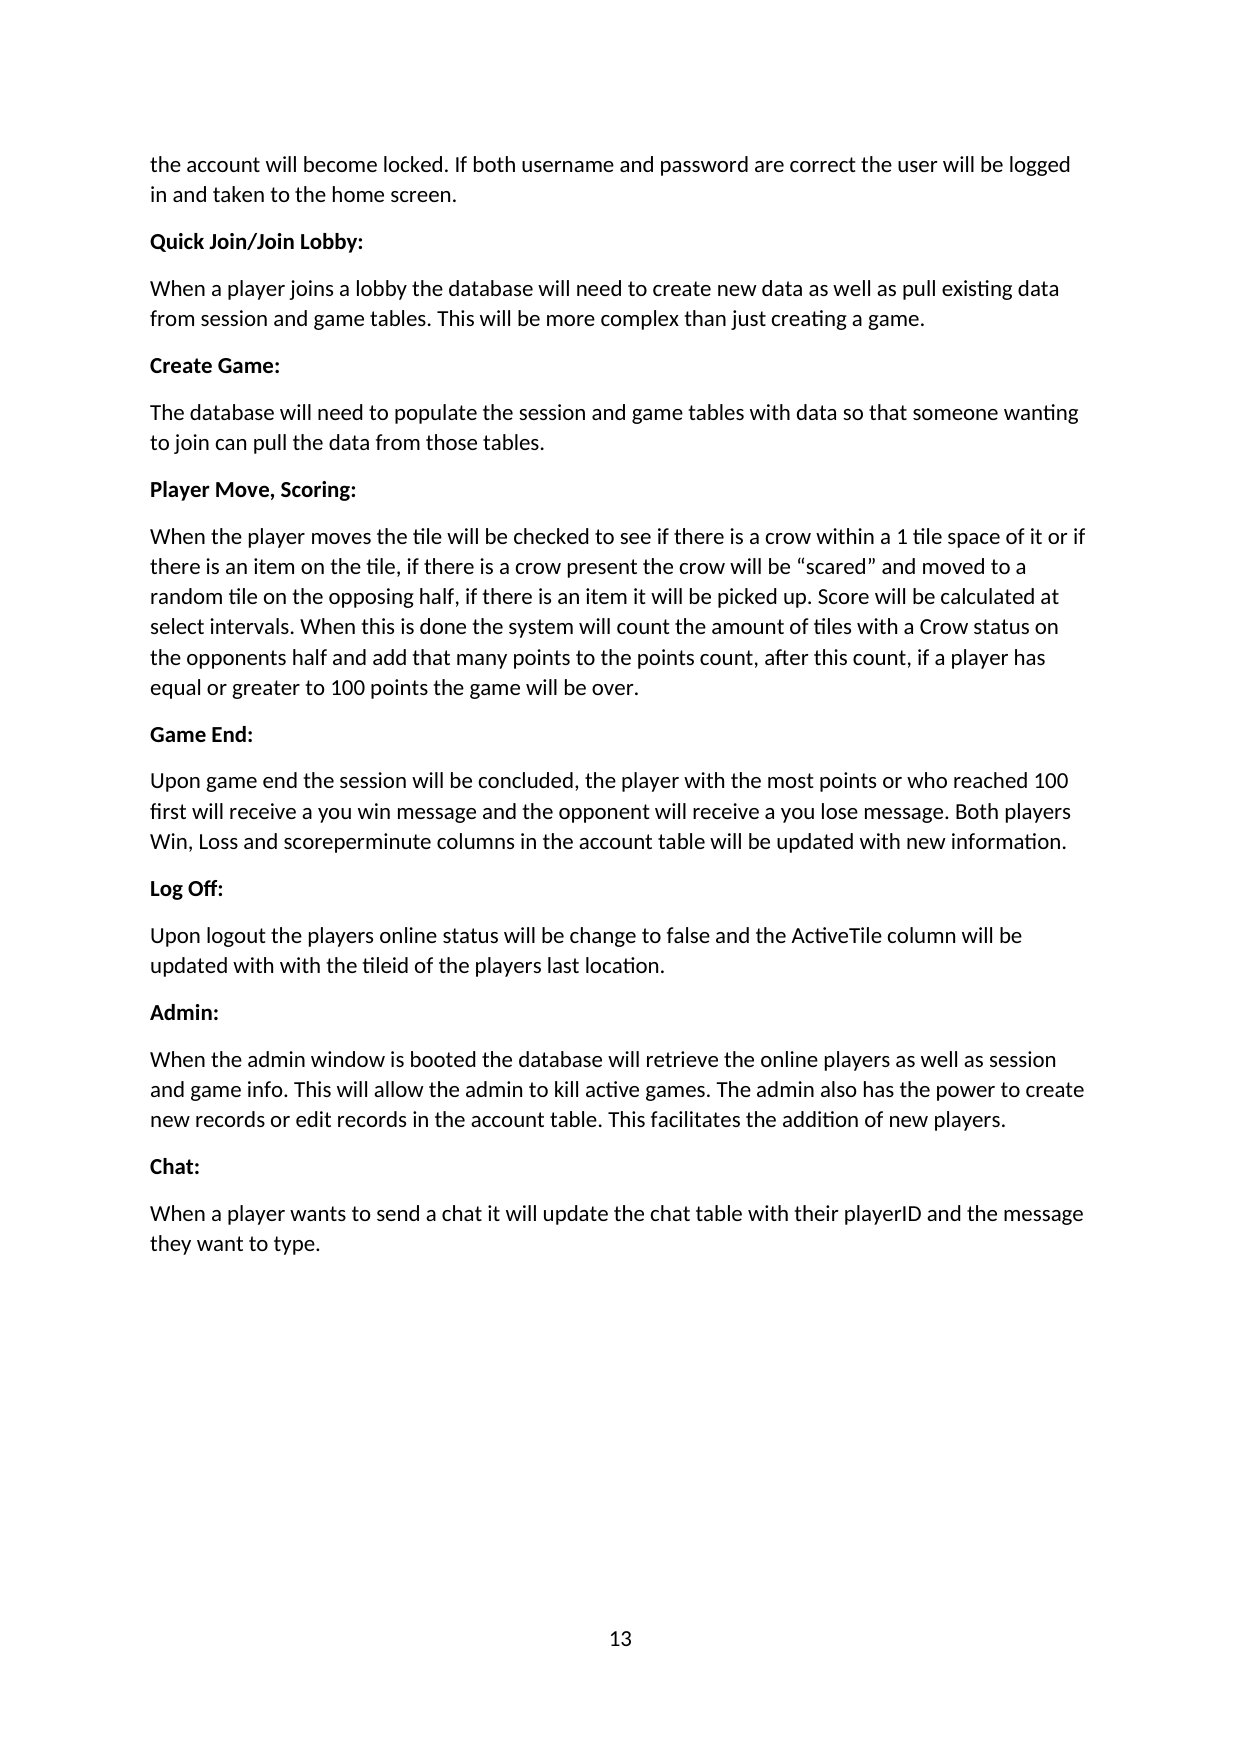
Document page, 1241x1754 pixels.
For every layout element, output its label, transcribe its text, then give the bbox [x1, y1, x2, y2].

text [150, 150, 1090, 208]
text Log Off: [150, 874, 1090, 902]
text When a player wants to send a chat it will update the chat table with their playerID and the message they want to type. [150, 1199, 1090, 1257]
text Admin: [150, 998, 1090, 1026]
text Create Game: [150, 351, 1090, 379]
text Player Move, Scoring: [150, 475, 1090, 503]
text Upon game end the session will be concluded, the player with the most points or who reached 100 first will receive a you win message and the opponent will receive a you lose message. Both players Win, Loss and scoreperminute columns in the account table will be updated with new information. [150, 767, 1090, 855]
text When the admin window is booted the database will retrieve the online players as well as session and game info. This will allow the admin to kill active games. The admin also has the power to create new records or edit records in the account table. This facilitates the addition of new players. [150, 1045, 1090, 1133]
text When the player moves the tile will be checked to see if there is a crow within a 1 tile space of it or if there is an item on the tile, if there is a crow present the crow will be “scared” and moved to a random tile on the opposing half, if there is an item it will be picked up. Score will be calculated at select intervals. When this is done the system will count the amount of tiles with a Crow status on the opponents half and add that many points to the points count, after this count, if a player has equal or greater to 100 points the game will be over. [150, 522, 1090, 701]
text Chat: [150, 1152, 1090, 1180]
text Upon logout the players online status will be change to false and the ActiveTile column will be updated with with the tileid of the players last location. [150, 921, 1090, 979]
text When a player joins a lobby the database will need to create new data as well as pull existing data from session and game tables. This will be more complex than just creating a game. [150, 274, 1090, 332]
text Game End: [150, 720, 1090, 748]
text The database will need to populate the session and game tables with data so that someone wanting to join can pull the data from those tables. [150, 398, 1090, 456]
text Quick Join/Join Lobby: [150, 227, 1090, 255]
